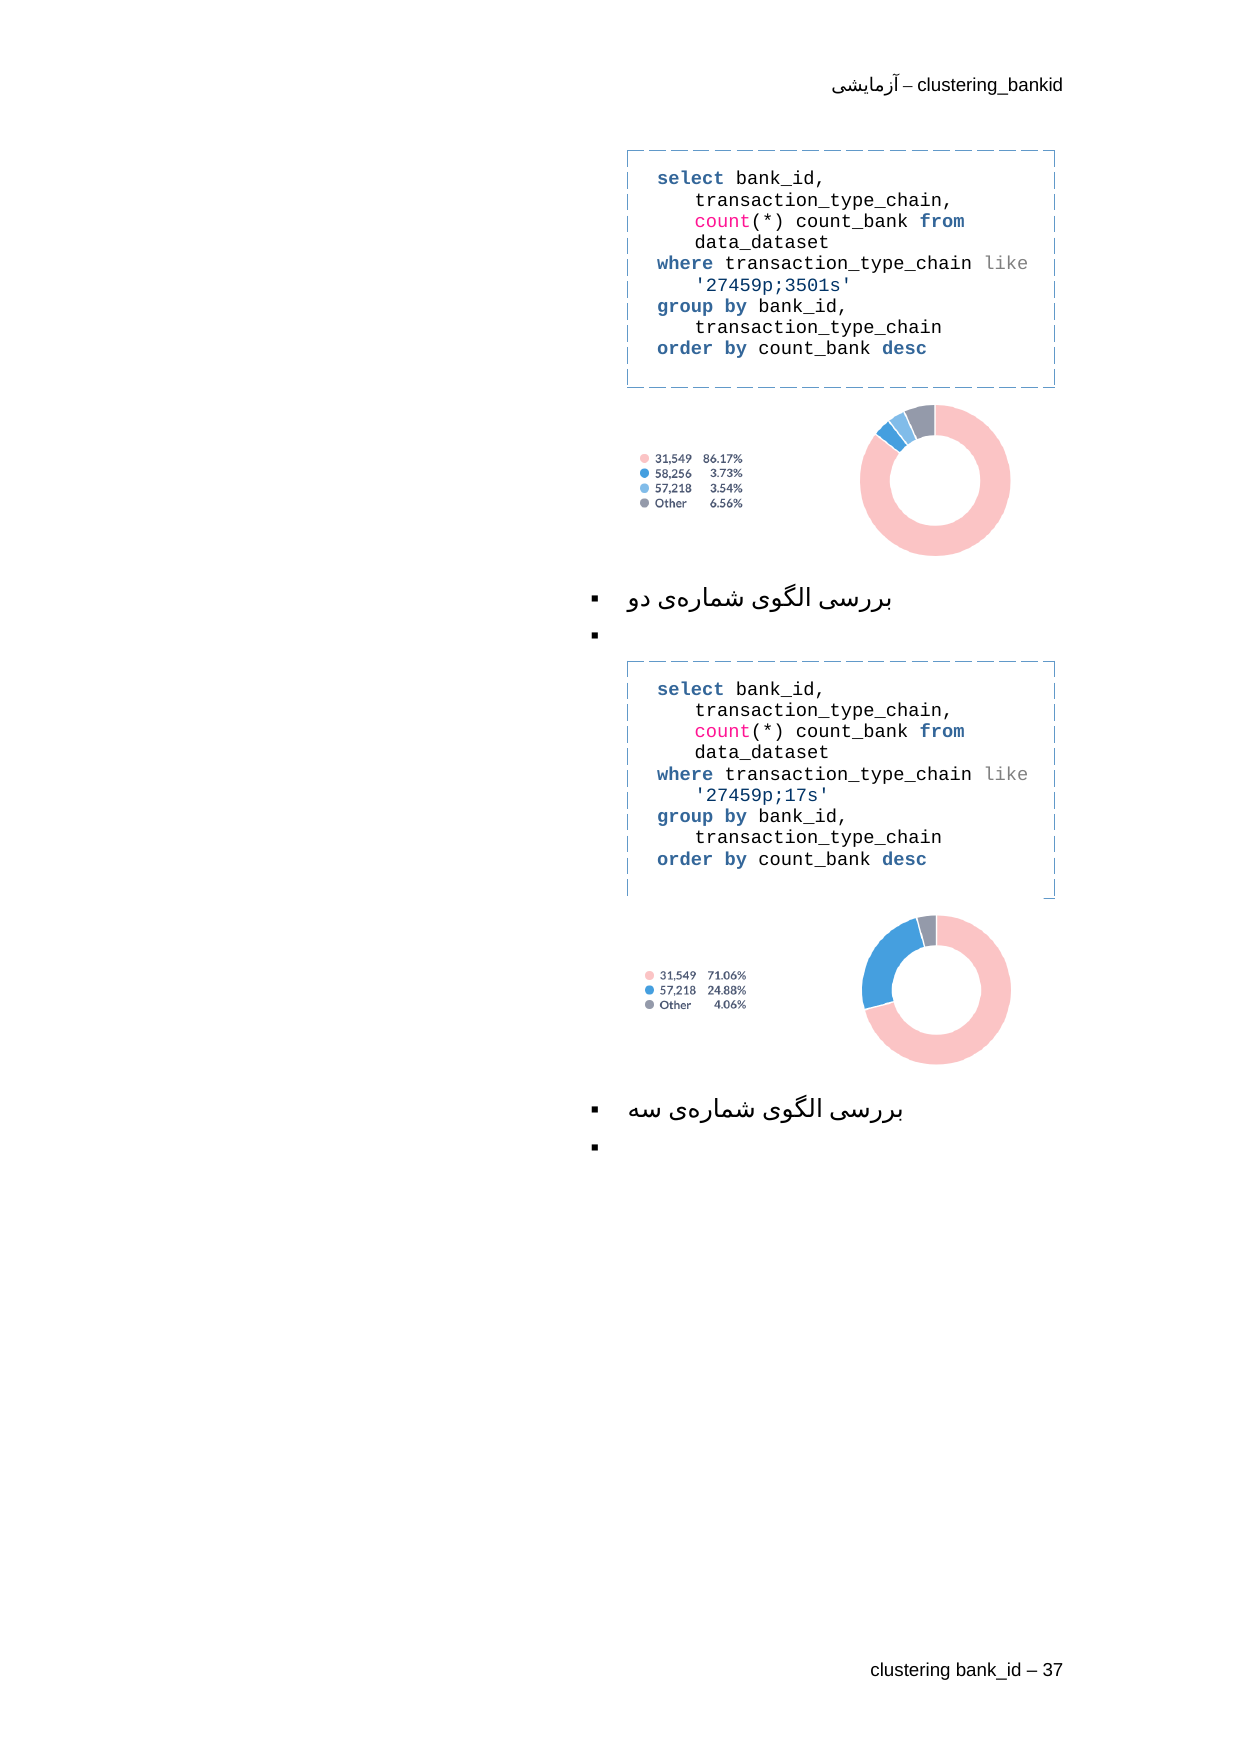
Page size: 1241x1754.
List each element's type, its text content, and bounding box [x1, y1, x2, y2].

picture [608, 898, 1044, 1082]
picture [608, 388, 1044, 571]
list بررسی الگوی شماره‌ی دو [590, 583, 1063, 611]
table_header select bank_id, transaction_type_chain, count(*) count_bank from data_dataset where transaction_type_chain like '27459p;3501s' group by bank_id, transaction_type_chain order by count_bank desc [628, 150, 1054, 387]
list بررسی الگوی شماره‌ی سه [590, 1094, 1063, 1123]
table_header select bank_id, transaction_type_chain, count(*) count_bank from data_dataset where transaction_type_chain like '27459p;17s' group by bank_id, transaction_type_chain order by count_bank desc [628, 661, 1054, 898]
